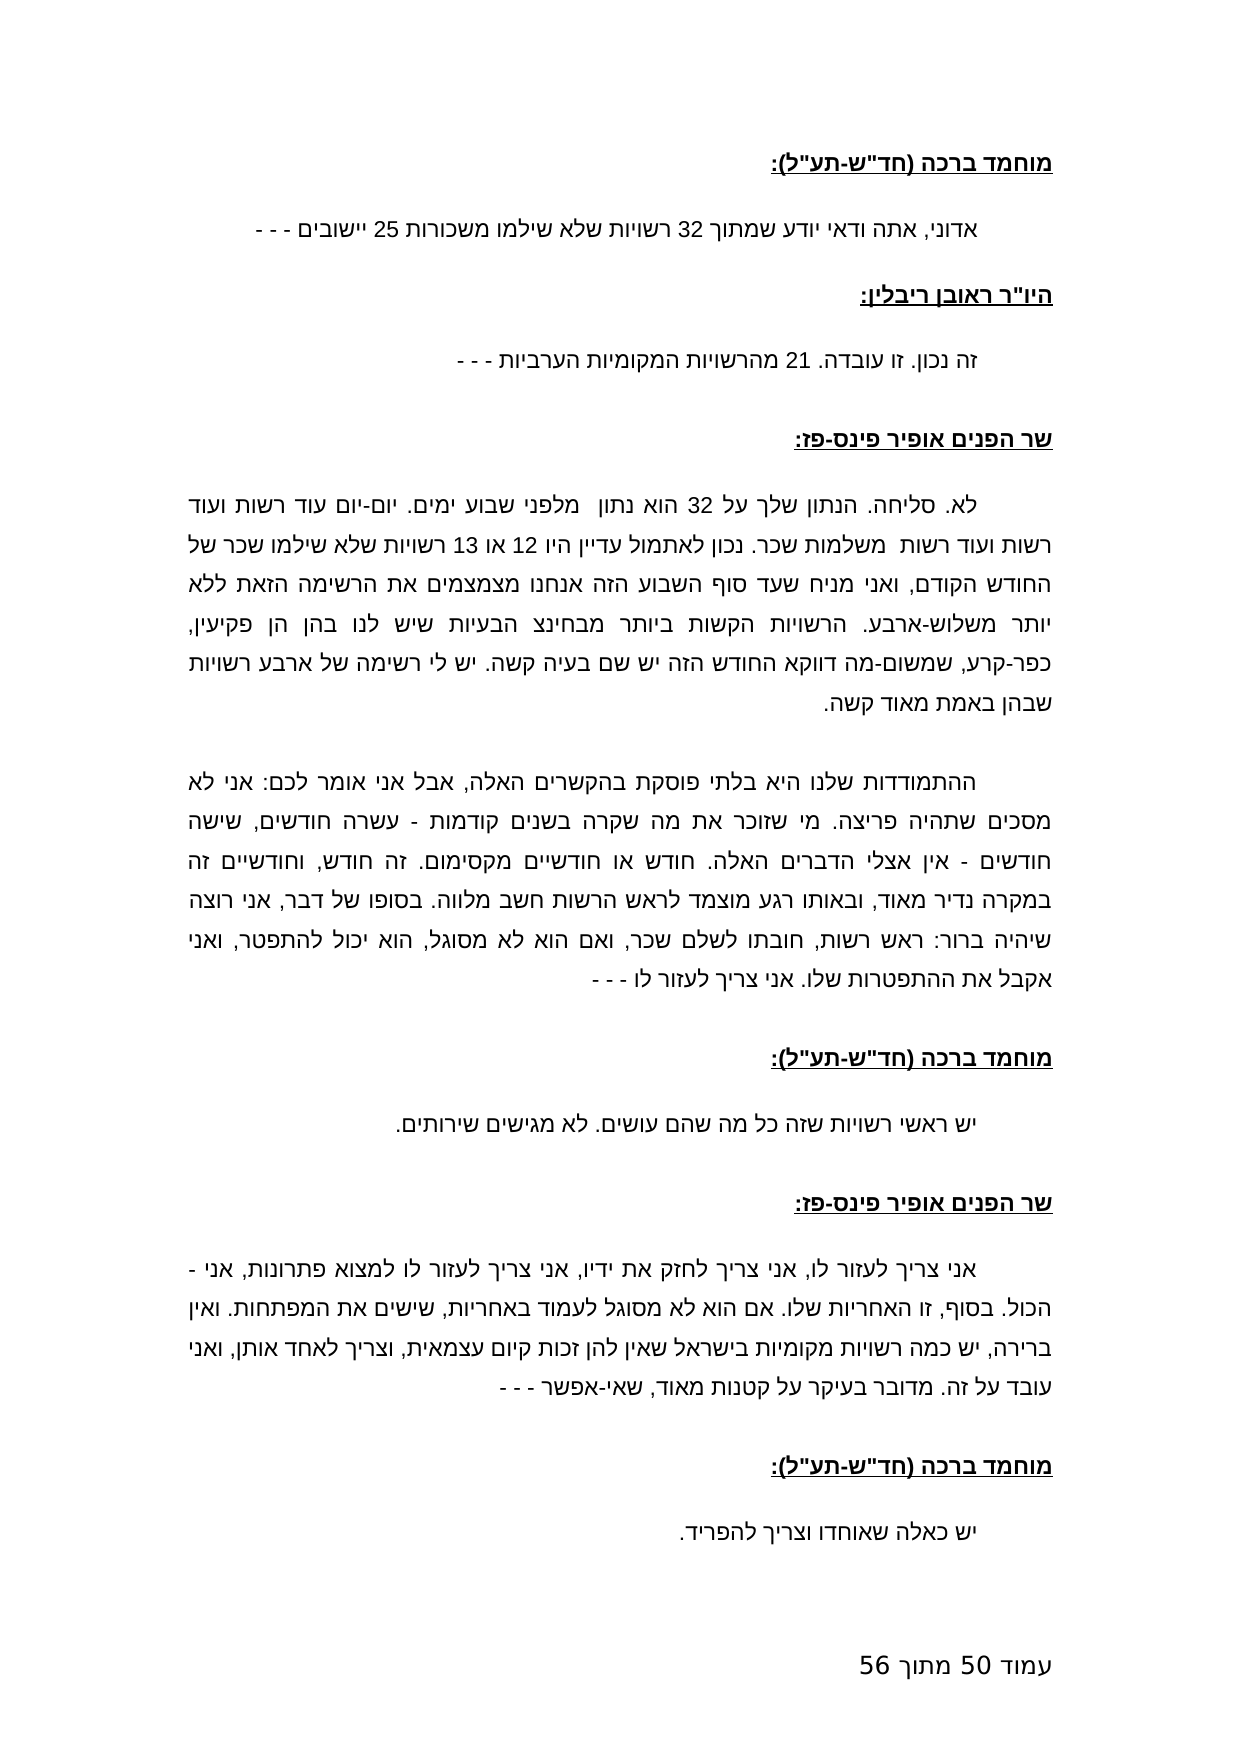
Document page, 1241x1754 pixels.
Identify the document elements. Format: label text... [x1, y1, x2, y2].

text לא. סליחה. הנתון שלך על 32 הוא נתון מלפני שבוע ימים. יום-יום עוד רשות ועוד רשות ועוד רשות משלמות שכר. נכון לאתמול עדיין היו 12 או 13 רשויות שלא שילמו שכר של החודש הקודם, ואני מניח שעד סוף השבוע הזה אנחנו מצמצמים את הרשימה הזאת ללא יותר משלוש-ארבע. הרשויות הקשות ביותר מבחינצ הבעיות שיש לנו בהן הן פקיעין, כפר-קרע, שמשום-מה דווקא החודש הזה יש שם בעיה קשה. יש לי רשימה של ארבע רשויות שבהן באמת מאוד קשה. [187, 492, 1053, 716]
text מוחמד ברכה (חד"ש-תע"ל): [187, 150, 1053, 176]
text אדוני, אתה ודאי יודע שמתוך 32 רשויות שלא שילמו משכורות 25 יישובים - - - [187, 216, 1053, 242]
text אני צריך לעזור לו, אני צריך לחזק את ידיו, אני צריך לעזור לו למצוא פתרונות, אני - הכול. בסוף, זו האחריות שלו. אם הוא לא מסוגל לעמוד באחריות, שישים את המפתחות. ואין ברירה, יש כמה רשויות מקומיות בישראל שאין להן זכות קיום עצמאית, וצריך לאחד אותן, ואני עובד על זה. מדובר בעיקר על קטנות מאוד, שאי-אפשר - - - [187, 1256, 1053, 1400]
text היו"ר ראובן ריבלין: [187, 282, 1053, 308]
text ההתמודדות שלנו היא בלתי פוסקת בהקשרים האלה, אבל אני אומר לכם: אני לא מסכים שתהיה פריצה. מי שזוכר את מה שקרה בשנים קודמות - עשרה חודשים, שישה חודשים - אין אצלי הדברים האלה. חודש או חודשיים מקסימום. זה חודש, וחודשיים זה במקרה נדיר מאוד, ובאותו רגע מוצמד לראש הרשות חשב מלווה. בסופו של דבר, אני רוצה שיהיה ברור: ראש רשות, חובתו לשלם שכר, ואם הוא לא מסוגל, הוא יכול להתפטר, ואני אקבל את ההתפטרות שלו. אני צריך לעזור לו - - - [187, 769, 1053, 992]
text שר הפנים אופיר פינס-פז: [187, 1190, 1053, 1216]
text יש ראשי רשויות שזה כל מה שהם עושים. לא מגישים שירותים. [187, 1111, 1053, 1137]
text יש כאלה שאוחדו וצריך להפריד. [187, 1519, 1053, 1545]
text מוחמד ברכה (חד"ש-תע"ל): [187, 1045, 1053, 1071]
text זה נכון. זו עובדה. 21 מהרשויות המקומיות הערביות - - - [187, 347, 1053, 374]
text שר הפנים אופיר פינס-פז: [187, 426, 1053, 453]
text מוחמד ברכה (חד"ש-תע"ל): [187, 1453, 1053, 1479]
